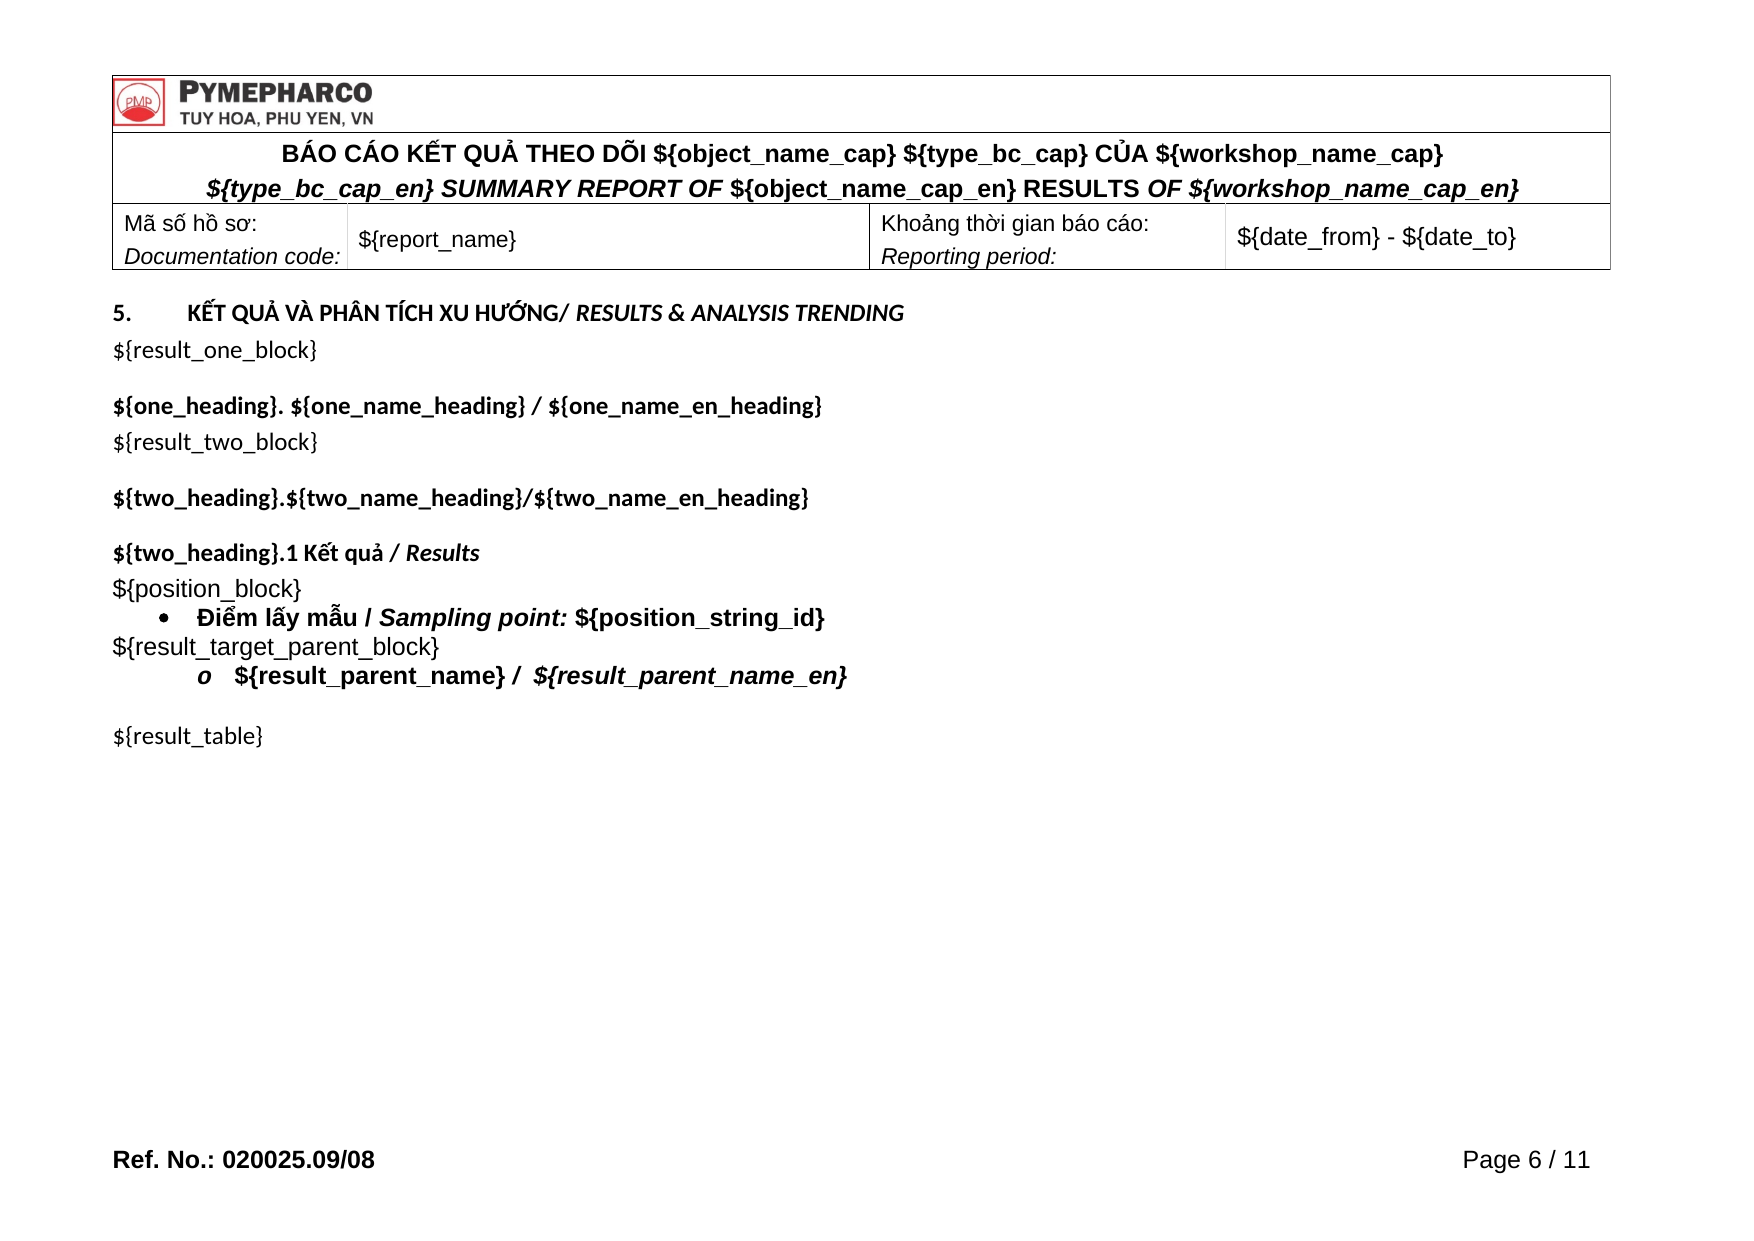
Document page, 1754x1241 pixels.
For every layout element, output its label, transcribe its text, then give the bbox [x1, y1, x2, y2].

list Điểm lấy mẫu / Sampling point: ${position_string_id} [159, 603, 1644, 632]
list ${result_parent_name} / ${result_parent_name_en} [197, 661, 1644, 692]
text ${result_table} [112, 720, 1644, 751]
text ${position_block} [112, 574, 1644, 603]
subtitle KẾT QUẢ VÀ PHÂN TÍCH XU HƯỚNG/ RESULTS & ANALYSIS TRENDING [112, 297, 1644, 328]
subtitle ${one_heading}. ${one_name_heading} / ${one_name_en_heading} [112, 390, 1644, 420]
text ${result_target_parent_block} [112, 632, 1644, 661]
text ${result_one_block} [112, 334, 1644, 365]
subtitle ${two_heading}.${two_name_heading}/${two_name_en_heading} [112, 482, 1644, 513]
subtitle ${two_heading}.1 Kết quả / Results [112, 538, 1644, 568]
picture [113, 78, 373, 127]
text ${result_two_block} [112, 427, 1644, 457]
